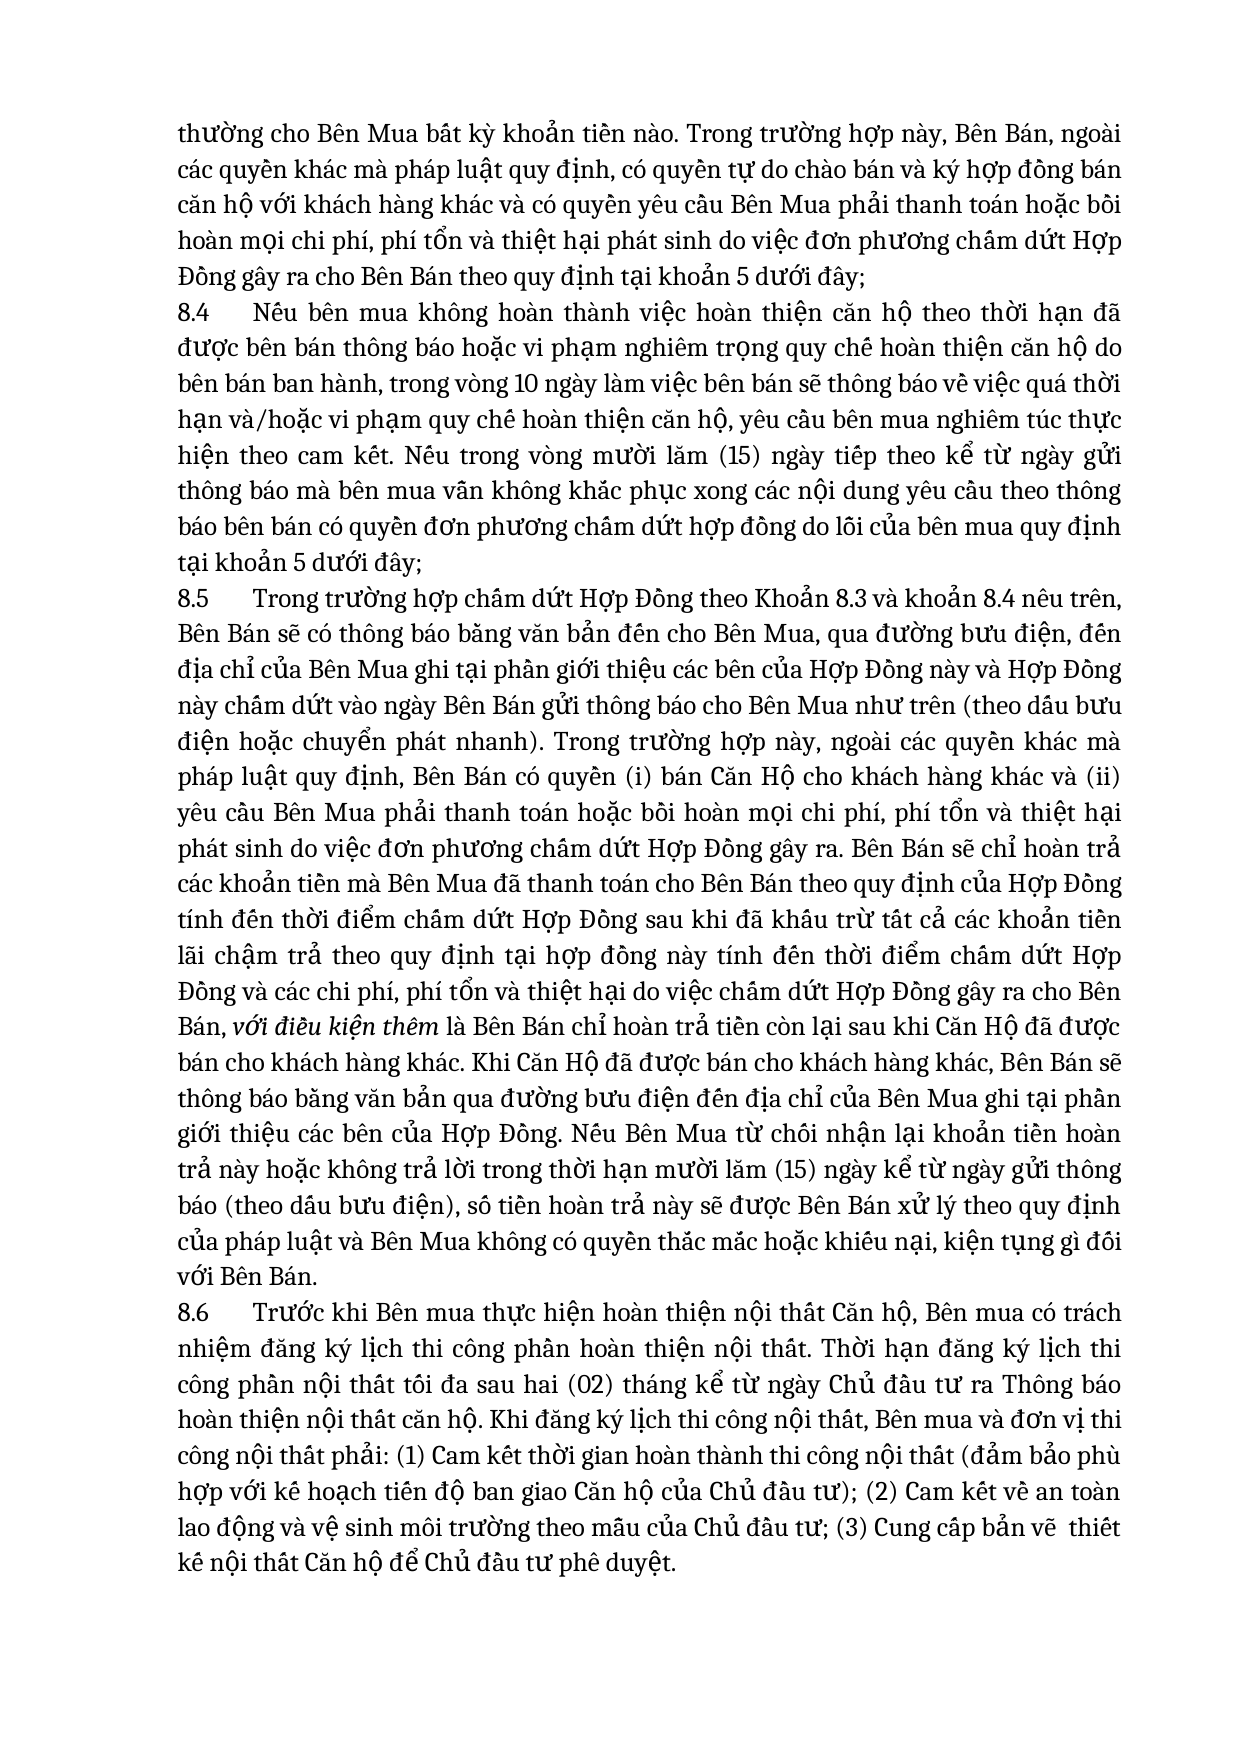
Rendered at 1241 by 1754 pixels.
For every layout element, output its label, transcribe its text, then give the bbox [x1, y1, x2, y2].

list Trước khi Bên mua thực hiện hoàn thiện nội thất Căn hộ, Bên mua có trách nhiệm đăng ký lịch thi công phần hoàn thiện nội thất. Thời hạn đăng ký lịch thi công phần nội thất tối đa sau hai (02) tháng kể từ ngày Chủ đầu tư ra Thông báo hoàn thiện nội thất căn hộ. Khi đăng ký lịch thi công nội thất, Bên mua và đơn vị thi công nội thất phải: (1) Cam kết thời gian hoàn thành thi công nội thất (đảm bảo phù hợp với kế hoạch tiến độ ban giao Căn hộ của Chủ đầu tư); (2) Cam kết về an toàn lao động và vệ sinh môi trường theo mẫu của Chủ đầu tư; (3) Cung cấp bản vẽ thiết kế nội thất Căn hộ để Chủ đầu tư phê duyệt. [177, 1297, 1122, 1578]
list Trong trường hợp chấm dứt Hợp Đồng theo Khoản 8.3 và khoản 8.4 nêu trên, Bên Bán sẽ có thông báo bằng văn bản đến cho Bên Mua, qua đường bưu điện, đến địa chỉ của Bên Mua ghi tại phần giới thiệu các bên của Hợp Đồng này và Hợp Đồng này chấm dứt vào ngày Bên Bán gửi thông báo cho Bên Mua như trên (theo dấu bưu điện hoặc chuyển phát nhanh). Trong trường hợp này, ngoài các quyền khác mà pháp luật quy định, Bên Bán có quyền (i) bán Căn Hộ cho khách hàng khác và (ii) yêu cầu Bên Mua phải thanh toán hoặc bồi hoàn mọi chi phí, phí tổn và thiệt hại phát sinh do việc đơn phương chấm dứt Hợp Đồng gây ra. Bên Bán sẽ chỉ hoàn trả các khoản tiền mà Bên Mua đã thanh toán cho Bên Bán theo quy định của Hợp Đồng tính đến thời điểm chấm dứt Hợp Đồng sau khi đã khấu trừ tất cả các khoản tiền lãi chậm trả theo quy định tại hợp đồng này tính đến thời điểm chấm dứt Hợp Đồng và các chi phí, phí tổn và thiệt hại do việc chấm dứt Hợp Đồng gây ra cho Bên Bán, với điều kiện thêm là Bên Bán chỉ hoàn trả tiền còn lại sau khi Căn Hộ đã được bán cho khách hàng khác. Khi Căn Hộ đã được bán cho khách hàng khác, Bên Bán sẽ thông báo bằng văn bản qua đường bưu điện đến địa chỉ của Bên Mua ghi tại phần giới thiệu các bên của Hợp Đồng. Nếu Bên Mua từ chối nhận lại khoản tiền hoàn trả này hoặc không trả lời trong thời hạn mười lăm (15) ngày kể từ ngày gửi thông báo (theo dấu bưu điện), số tiền hoàn trả này sẽ được Bên Bán xử lý theo quy định của pháp luật và Bên Mua không có quyền thắc mắc hoặc khiếu nại, kiện tụng gì đối với Bên Bán. [177, 583, 1122, 1293]
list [177, 118, 1122, 292]
list Nếu bên mua không hoàn thành việc hoàn thiện căn hộ theo thời hạn đã được bên bán thông báo hoặc vi phạm nghiêm trọng quy chế hoàn thiện căn hộ do bên bán ban hành, trong vòng 10 ngày làm việc bên bán sẽ thông báo về việc quá thời hạn và/hoặc vi phạm quy chế hoàn thiện căn hộ, yêu cầu bên mua nghiêm túc thực hiện theo cam kết. Nếu trong vòng mười lăm (15) ngày tiếp theo kể từ ngày gửi thông báo mà bên mua vẫn không khắc phục xong các nội dung yêu cầu theo thông báo bên bán có quyền đơn phương chấm dứt hợp đồng do lỗi của bên mua quy định tại khoản 5 dưới đây; [177, 297, 1122, 578]
